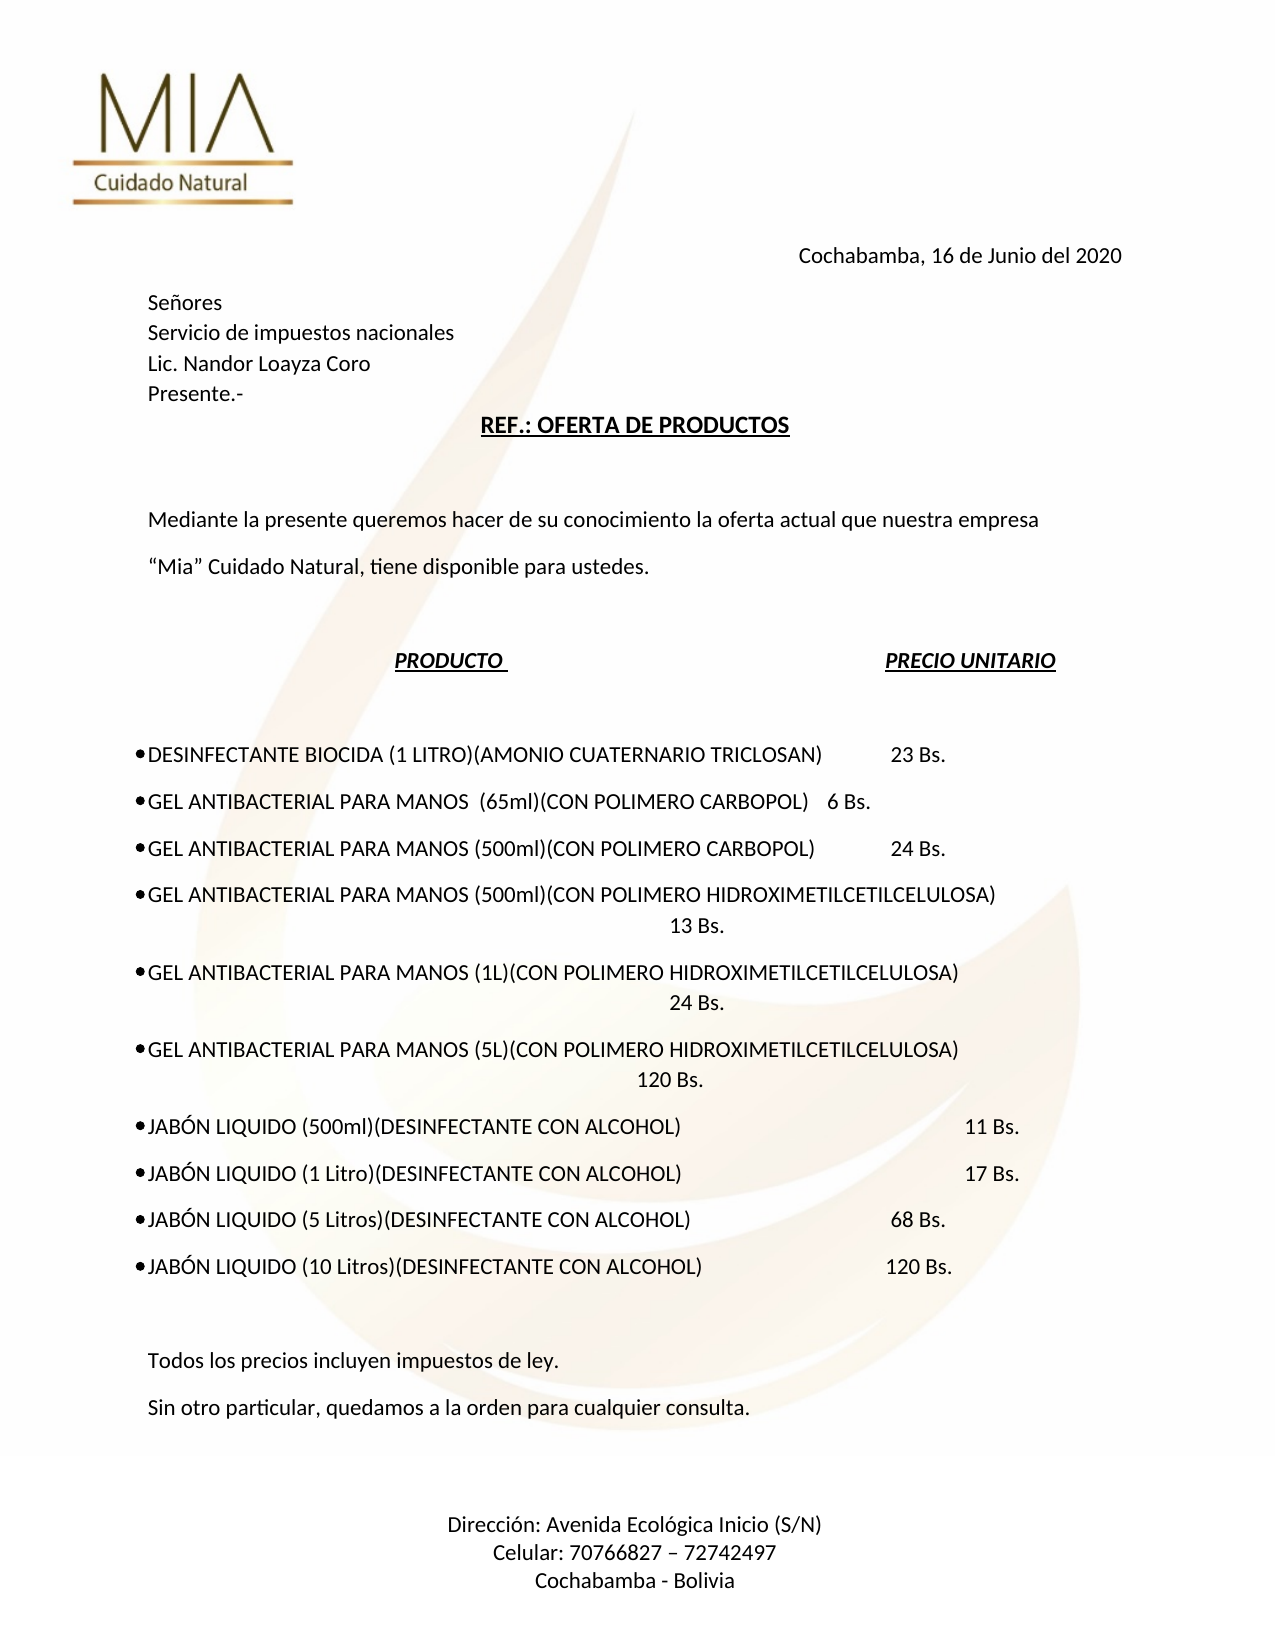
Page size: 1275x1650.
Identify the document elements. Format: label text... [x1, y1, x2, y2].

list DESINFECTANTE BIOCIDA (1 LITRO)(AMONIO CUATERNARIO TRICLOSAN) 23 Bs. [136, 740, 1122, 768]
list GEL ANTIBACTERIAL PARA MANOS (65ml)(CON POLIMERO CARBOPOL) 6 Bs. [136, 787, 1122, 815]
picture [0, 0, 1275, 1456]
list GEL ANTIBACTERIAL PARA MANOS (1L)(CON POLIMERO HIDROXIMETILCETILCELULOSA) 24 Bs. [136, 958, 1122, 1016]
text Lic. Nandor Loayza Coro [148, 349, 1122, 377]
list GEL ANTIBACTERIAL PARA MANOS (500ml)(CON POLIMERO CARBOPOL) 24 Bs. [136, 834, 1122, 862]
list JABÓN LIQUIDO (1 Litro)(DESINFECTANTE CON ALCOHOL) 17 Bs. [136, 1159, 1122, 1187]
text Presente.- [148, 379, 1122, 407]
text Mediante la presente queremos hacer de su conocimiento la oferta actual que nuestra empresa [148, 506, 1122, 533]
list JABÓN LIQUIDO (10 Litros)(DESINFECTANTE CON ALCOHOL) 120 Bs. [136, 1252, 1122, 1280]
text Sin otro particular, quedamos a la orden para cualquier consulta. [148, 1393, 1122, 1421]
text Señores [148, 288, 1122, 316]
list JABÓN LIQUIDO (5 Litros)(DESINFECTANTE CON ALCOHOL) 68 Bs. [136, 1206, 1122, 1233]
list GEL ANTIBACTERIAL PARA MANOS (5L)(CON POLIMERO HIDROXIMETILCETILCELULOSA) 120 Bs. [136, 1035, 1122, 1093]
text Todos los precios incluyen impuestos de ley. [148, 1346, 1122, 1374]
list JABÓN LIQUIDO (500ml)(DESINFECTANTE CON ALCOHOL) 11 Bs. [136, 1112, 1122, 1140]
list GEL ANTIBACTERIAL PARA MANOS (500ml)(CON POLIMERO HIDROXIMETILCETILCELULOSA) 13 Bs. [136, 881, 1122, 939]
text PRODUCTO PRECIO UNITARIO [148, 646, 1122, 674]
text REF.: OFERTA DE PRODUCTOS [148, 409, 1122, 439]
text Servicio de impuestos nacionales [148, 318, 1122, 346]
text Cochabamba, 16 de Junio del 2020 [148, 241, 1122, 269]
text “Mia” Cuidado Natural, tiene disponible para ustedes. [148, 552, 1122, 580]
